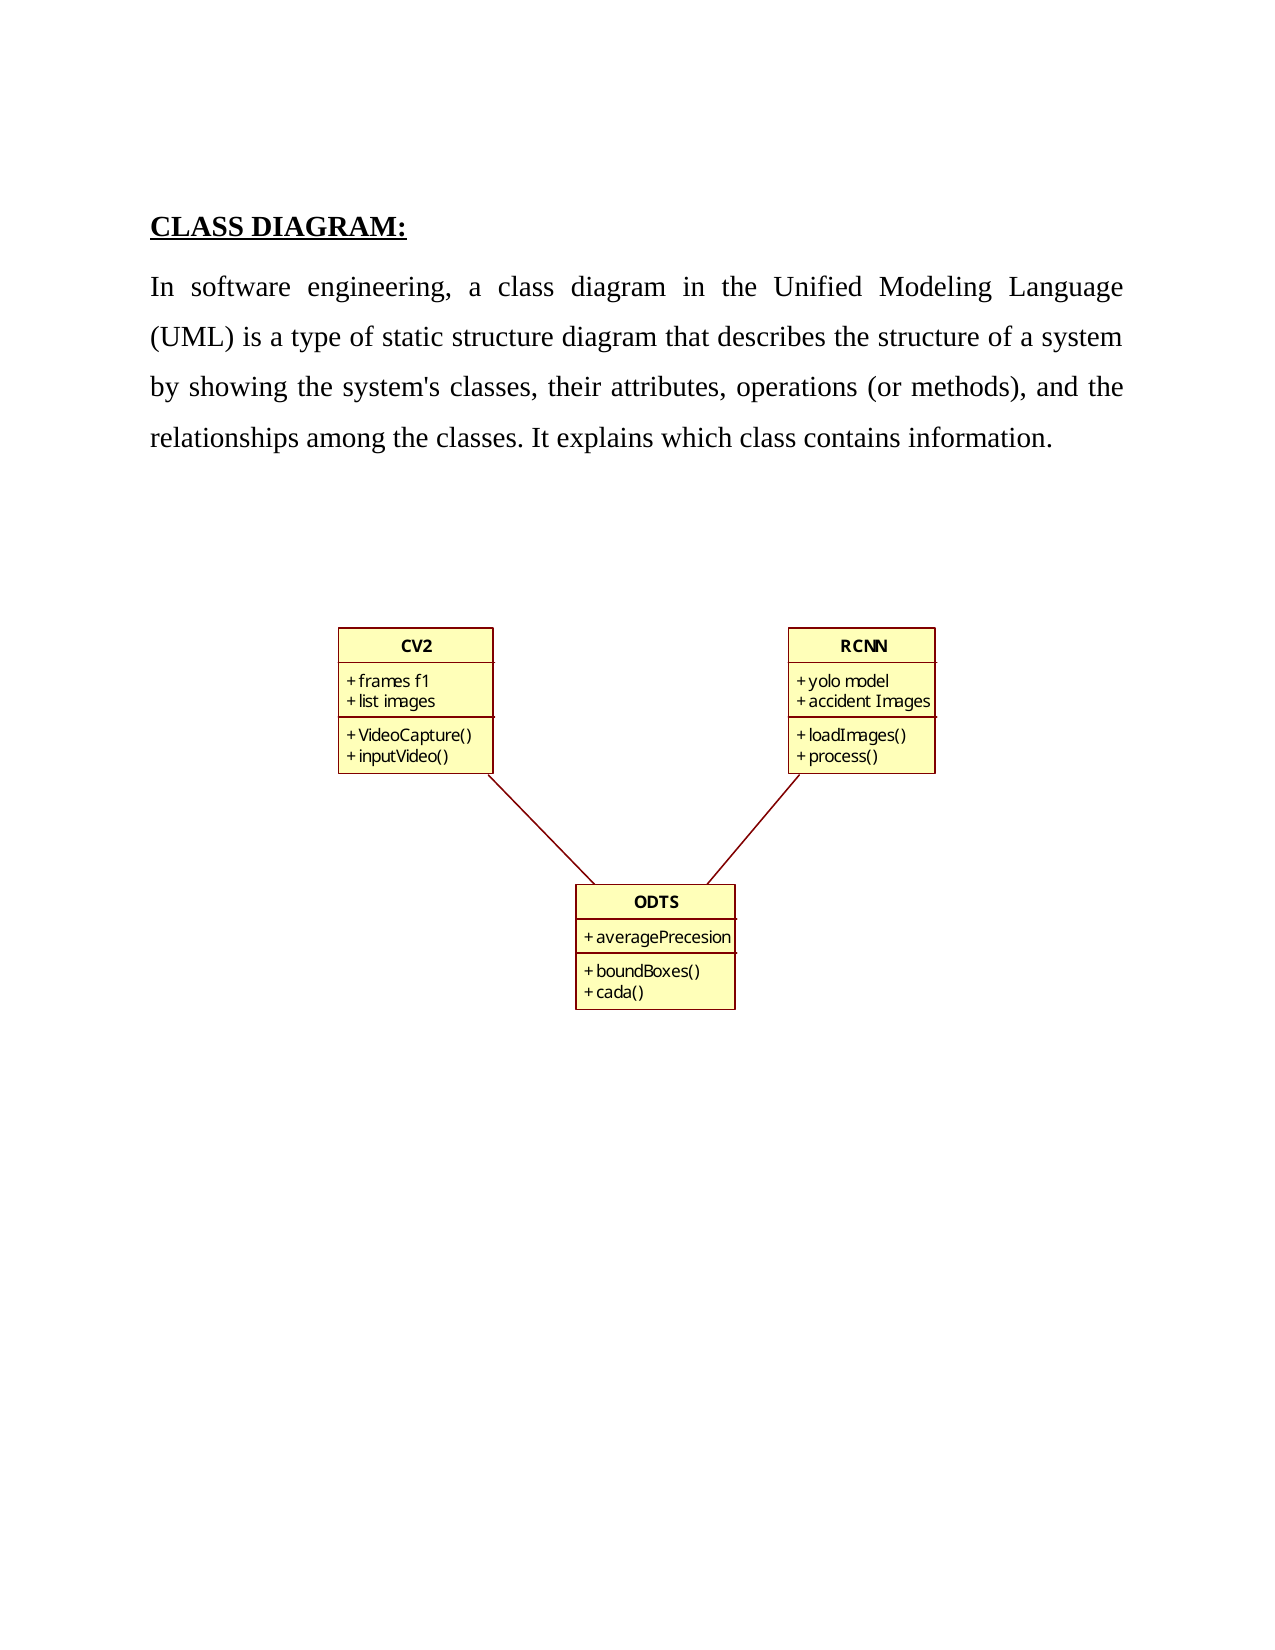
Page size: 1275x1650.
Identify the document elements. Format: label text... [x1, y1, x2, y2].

text In software engineering, a class diagram in the Unified Modeling Language (UML) is a type of static structure diagram that describes the structure of a system by showing the system's classes, their attributes, operations (or methods), and the relationships among the classes. It explains which class contains information. [150, 269, 1125, 453]
text CLASS DIAGRAM: [150, 209, 1125, 243]
